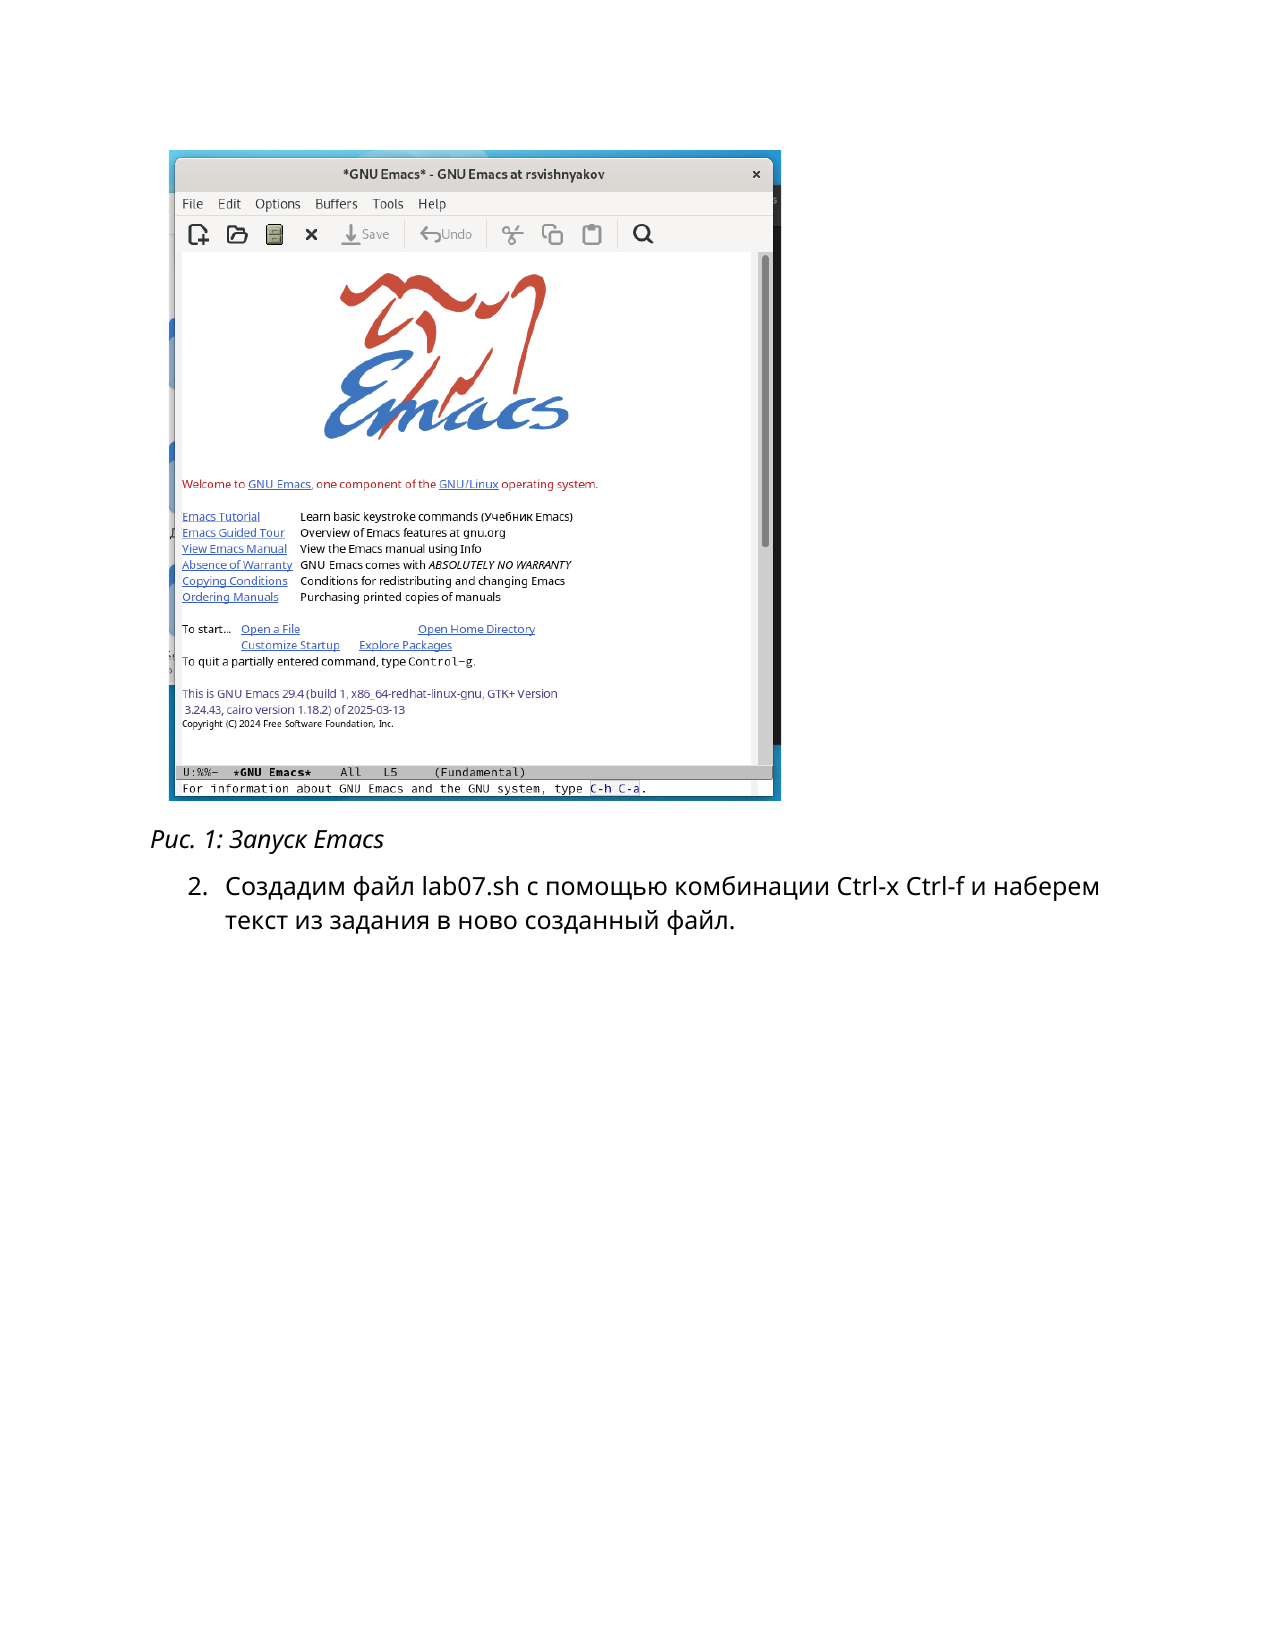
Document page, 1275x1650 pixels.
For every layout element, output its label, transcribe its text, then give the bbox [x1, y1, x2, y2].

text Рис. 1: Запуск Emacs [150, 822, 1125, 856]
picture [168, 150, 782, 801]
list Создадим файл lab07.sh с помощью комбинации Ctrl-x Ctrl-f и наберем текст из задания в ново созданный файл. [187, 868, 1125, 936]
